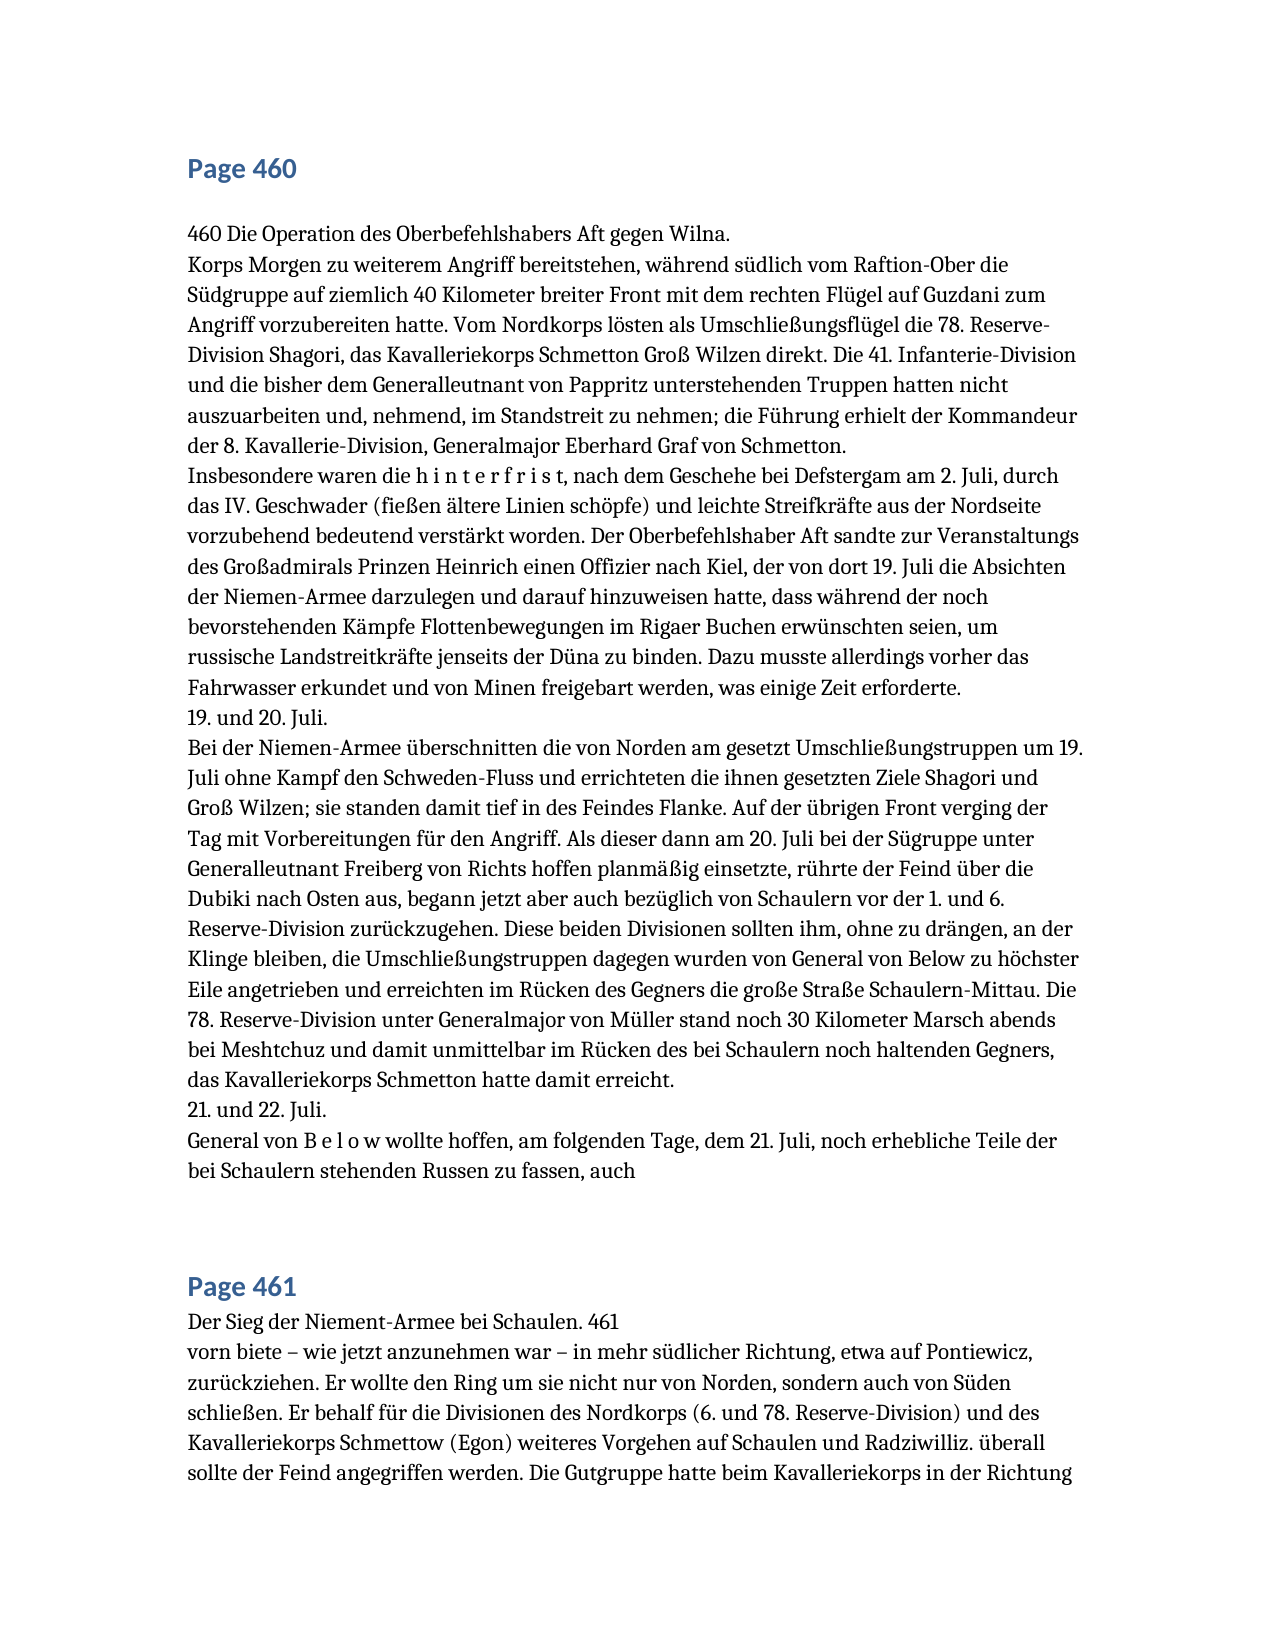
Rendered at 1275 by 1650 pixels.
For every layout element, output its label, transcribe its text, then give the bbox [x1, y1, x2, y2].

subtitle Page 460 [187, 150, 1087, 186]
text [187, 1309, 1087, 1486]
text 460 Die Operation des Oberbefehlshabers Aft gegen Wilna. Korps Morgen zu weiterem Angriff bereitstehen, während südlich vom Raftion-Ober die Südgruppe auf ziemlich 40 Kilometer breiter Front mit dem rechten Flügel auf Guzdani zum Angriff vorzubereiten hatte. Vom Nordkorps lösten als Umschließungsflügel die 78. Reserve-Division Shagori, das Kavalleriekorps Schmetton Groß Wilzen direkt. Die 41. Infanterie-Division und die bisher dem Generalleutnant von Pappritz unterstehenden Truppen hatten nicht auszuarbeiten und, nehmend, im Standstreit zu nehmen; die Führung erhielt der Kommandeur der 8. Kavallerie-Division, Generalmajor Eberhard Graf von Schmetton. Insbesondere waren die h i n t e r f r i s t, nach dem Geschehe bei Defstergam am 2. Juli, durch das IV. Geschwader (fießen ältere Linien schöpfe) und leichte Streifkräfte aus der Nordseite vorzubehend bedeutend verstärkt worden. Der Oberbefehlshaber Aft sandte zur Veranstaltungs des Großadmirals Prinzen Heinrich einen Offizier nach Kiel, der von dort 19. Juli die Absichten der Niemen-Armee darzulegen und darauf hinzuweisen hatte, dass während der noch bevorstehenden Kämpfe Flottenbewegungen im Rigaer Buchen erwünschten seien, um russische Landstreitkräfte jenseits der Düna zu binden. Dazu musste allerdings vorher das Fahrwasser erkundet und von Minen freigebart werden, was einige Zeit erforderte. 19. und 20. Juli. Bei der Niemen-Armee überschnitten die von Norden am gesetzt Umschließungstruppen um 19. Juli ohne Kampf den Schweden-Fluss und errichteten die ihnen gesetzten Ziele Shagori und Groß Wilzen; sie standen damit tief in des Feindes Flanke. Auf der übrigen Front verging der Tag mit Vorbereitungen für den Angriff. Als dieser dann am 20. Juli bei der Sügruppe unter Generalleutnant Freiberg von Richts hoffen planmäßig einsetzte, rührte der Feind über die Dubiki nach Osten aus, begann jetzt aber auch bezüglich von Schaulern vor der 1. und 6. Reserve-Division zurückzugehen. Diese beiden Divisionen sollten ihm, ohne zu drängen, an der Klinge bleiben, die Umschließungstruppen dagegen wurden von General von Below zu höchster Eile angetrieben und erreichten im Rücken des Gegners die große Straße Schaulern-Mittau. Die 78. Reserve-Division unter Generalmajor von Müller stand noch 30 Kilometer Marsch abends bei Meshtchuz und damit unmittelbar im Rücken des bei Schaulern noch haltenden Gegners, das Kavalleriekorps Schmetton hatte damit erreicht. 21. und 22. Juli. General von B e l o w wollte hoffen, am folgenden Tage, dem 21. Juli, noch erhebliche Teile der bei Schaulern stehenden Russen zu fassen, auch [187, 191, 1087, 1214]
subtitle Page 461 [187, 1268, 1087, 1304]
